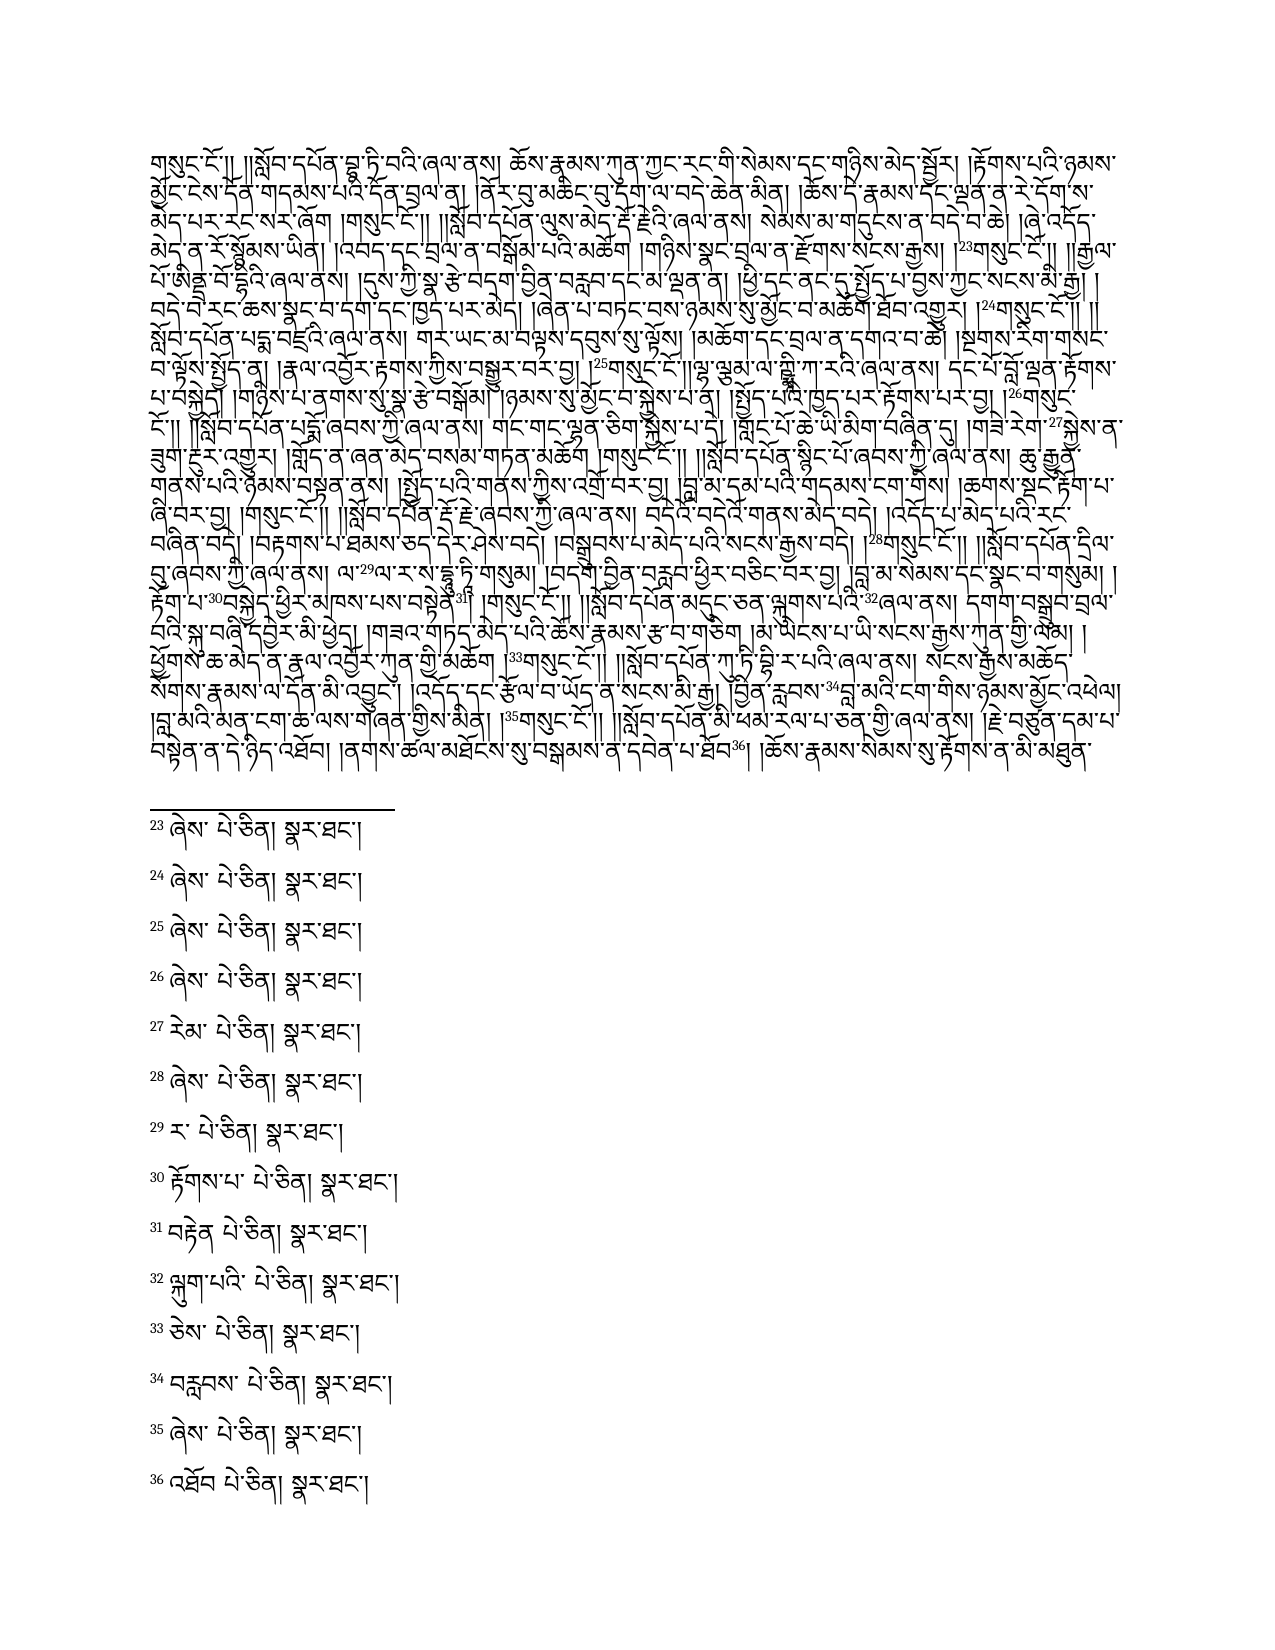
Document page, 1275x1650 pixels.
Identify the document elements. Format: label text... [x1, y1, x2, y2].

text ༄༅། །དཔལ་ཨུ་རྒྱན་དུ་ཚོགས་འཁོར་བྱས་པའི་དུས་སུ་རྣལ་འབྱོར་པ་གྲུབ་པ་ཐོབ་པ་བཞི་བཅུས་རྡོ་རྗེའི་མགུར་བཞེངས་པ་ཉམས་ཀྱི་མན་ངག་ཐིག་ལེ་གསེར་གྱི་ཕྲེང་བ།༄༅། །བླ་མ་རྣམས་ལ་ཕྱག་འཚལ་ལོ། །སློབ་དཔོན་ཀླུ་སྒྲུབ་ཀྱི་ཞལ་ནས།གང་གིས་མ་རྟོགས་པ་ཡིས་རྟོགས་པའི་སྤྱོད་པ་མི་བྱ་སྟེ། །བྱས་ན་རྒྱལ་པོའི་ཁྲིམས་ལ་དམངས་ཀྱི་གནོད་པ་བྱས་པ་བཞིན། །རྟོགས་པ་རྣམས་ཀྱིས་མ་རྟོགས་པ་ཡི་སྤྱོད་པ་མི་བྱ་སྟེ། །བྱས་ན་གླང་ཆེན་དག་ནི་འདམ་དུ་བྱིང་བ་འདྲ། །གསུང་ངོ་།། །།སློབ་དཔོན་ས་ར་ཧའི་ཞལ་ནས།ཀྱེ་ཧོ་གྲོགས་དག་ལྷན་ཅིག་སྐྱེས་པ་སྟེ། །གཞན་ནས་རྙེད་མིན་ཞལ་ལ་དྲིས། །དོན་དམ་གཞན་གྱི་ངོ་བོ་དེ་རྟོགས་ན། །ཡིད་ནི་གར་འཆིང་རླུང་ཡང་ཆད་པ་མེད། །གསུང་ངོ་།། །།སློབ་དཔོན་ཏོག་ཙེ་པའི་ཞལ་ནས། ཐ་མལ་ཤེས་པ་སྙིང་གི་དབུས་སུ་སད། །ཚོགས་དྲུག་དག་ན་བདེ་ཆེན་རྒྱུན་མི་འཆད། །བརྟགས་པ་ཐམས་ཅད་དོན་མེད་གཡེང་བའི་རྒྱུ། །སྒོམ་དུ་མེད་པས་གཉུག་མའི་ངང་ལ་ཞོག །གསུང་ངོ་།། །།སློབ་དཔོན་ས་མནྟ་བཛྲའི་ཞལ་ནས། ཕྱག་རྒྱ་ཆེན་པོ་རང་ལ་ལྷུན་གྱིས་གྲུབ་པ་སྟེ། །མི་བསམ་མི་རིག་འབད་པ་མེད་པར་ངང་གིས་ཞོག །ཆད་པ་མེད་དེ་སྔོན་དུ་ཉམས་མྱོང་རང་གིས་རིག །རྟག་པར་མི་འགྱུར་མངོན་ཞེན་མེད་པར་ཟུང་དུ་འཇུག །གསུང་ངོ་།། །།སློབ་དཔོན་ཀ་ན་པའི་ཞལ་ནས། ཤིང་རྟའི་འཁོར་ལོ་གཅིག་དང་མི་ལྡན་འགྲོ་བར་མི་ནུས་བཞིན། །སྦྱིན་སོགས་འབད་པ་བྱས་ཀྱང་བླ་མའི་མན་ངག་མེད་ན་དངོས་གྲུབ་དམ་པ་མེད། །བྱ་རྒོད་རྩལ་རྫོགས་འདབ་མར་བཅས་པ་དག་ནི་མཁའ་ལ་སྤྱོད་ཅིང་རྒྱུག །སྐལ་བཟང་རྣལ་འབྱོར་དམ་པ་རྣམས་ནི་དབང་དང་བྱིན་བརླབས་དམ་པའི་འོག་ཏུ་ཆུད་ཅིང་བདེ། །གསུང་ངོ་།། །།ཀམྤ་ལའི་ཞལ་ནས། ཟབ་ཅིང་རྒྱ་ཆེ་རྒྱ་མཚོ་ནོར་བུས་གང་བ་ལ། །ཀླུ་ཡི་རྒྱལ་པོ་རྣམས་ཀྱིས་མངའ་མཛོད་ངོ་མཚར་ཆེ། །སྣང་གྲགས་ཐམས་ཅད་ཡེ་ནས་ཆོས་སྐུ་ཡིན་པ་ལ། །རྟོགས་དང་ཉམས་མྱོང་ལྡན་པས་མངའ་མཛོད་ངོ་མཚར་ཆེ། །གསུང་ངོ་།། །།སློབ་དཔོན་ལཱུ་ཡི་པའི་ཞལ་ནས། ཁྱི་རྒོད་རབ་ཏུ་མི་སྲུན་སྣ་ལ་སྦྲང་རྩི་བྱུགས་ན་ཕྱོགས་རྣམས་ཀུན་ཏུ་ཟ་བར་བྱེད། །བློ་དམན་སྐལ་བ་དམ་པའི་གང་ཟག་རྣམས་ལ་དབང་དང་གདམས་ངག་བྱིན་པས་རང་རྒྱུད་བསྲེག །གླང་ཆེན་དཔའ་ལ་བརྟན་པའི་སྣ་ལ་རལ་གྲི་བསྐུར་བས་དགྲ་དཔུང་འཇོམས། །སྐལ་བཟང་བློ་ལྡན་སྐྱེ་མེད་རྟོགས་པ་རྣམས་ཀྱིས་ཐུགས་ཕྲད་དག་གི་རྣམ་རྟོག་འཇོམས། །གསུང་ངོ་།། །།སློབ་དཔོན་ཏི་ལོ་པའི་ཞལ་ནས། རི་རབ་གསེར་གྱི་ངོས་ལ་བྱ་གནས་པ། །བྱ་ཡི་རང་བཞིན་བོར་ནས་གསེར་དུ་སྣང་། །མཁས་པ་གང་གིས་སྐྱེ་བ་མེད་རྟོགས་ན། །དངོས་པོའི་རང་བཞིན་བོར་ནས་བདེ་བ་ཆེ། །གསུང་ངོ་།། །།ཏི་ལོ་པའི་ཞལ་ནས། བདག་ཉིད་གདོད་མ་ཉིད་ནས་སངས་རྒྱས་ཡིན་པ་ལ། །མ་རྟོགས་དབང་གིས་སངས་རྒྱས་ཉིད་དུ་མ་མཐོང་ངོ་། །གཉིས་མེད་གང་གིས་རྟོགས་པ་དེ་ནི་ཕྱག་རྒྱ་ཆེ། །རྟོགས་པའི་ཡུལ་ན་མཐོང་བ་མེད་ཅིང་རྟོགས་པ་མེད། །གསུང་ངོ་།། །།སློབ་དཔོན་ཤེས་རབ་བཟང་པོའི་ཞལ་ནས། བྱིས་པ་ཆུང་ངུ་གསོས་ནས་གྱད་ཀྱི་སྟོབས་དང་ལྡན་པ་བཞིན། །བློ་ཆུང་རྣམས་ཀྱང་བླ་མའི་གདམས་ངག་དག་གིས་བྲིད་པས་ཐེག་པ་ཆེ། །རླུང་མཁྲིས་བད་ཀན་འདུས་པའི་ནད་རྣམས་སྨན་གྱིས་སེལ་བ་ལྟར། །ང་དང་བདག་ཏུ་འཛིན་པའི་ནད་རྣམས་བླ་མའི་གདམས་ངག་དག་གིས་སྐད་ཅིག་ཉིད་ལ་བསྲེག །གསུང་ངོ་།། །།སློབ་དཔོན་ནཱ་རོ་པའི་ཞལ་ནས། འཁོར་ལོས་སྒྱུར་རྒྱལ་དཔུང་གི་ཚོགས་རྣམས་ཀྱིས། །གླིང་རྣམས་ཀུན་ལ་དབང་བསྒྱུར་བཞིན། །ལྷན་ཅིག་སྐྱེས་པའི་རོ་རྙེད་པས། །འཁོར་བ་དག་ལ་དབང་བསྒྱུར་ངོ་མཚར་ཆེ། །གསུང་ངོ་།། །།སློབ་དཔོན་ཌོམྦི་པ་ཆུང་བའི་ཞལ་ནས། གསེར་འགྱུར་རྩི་ཡི་ནུས་པ་ཡིས། །ལྕགས་རྣམས་གསེར་དུ་འགྱུར་བ་བཞིན། །རིན་ཆེན་དབང་གི་ནུས་པ་ཡིས། །ཉོན་མོངས་ཡེ་ཤེས་གཉིས་མེད་འགྱུར། །ཞེས་གསུང་ངོ་།། །།སློབ་དཔོན་ཛ་བ་རི་པའི་ཞལ་ནས། སྐྱེ་མེད་རྟོགས་ཀྱང་ཉམས་མྱོང་བྲལ། །དེ་ཡང་སྲིན་མོའི་ལག་ཏུ་བུ་ཁྱེར་འདྲ། །ཉམས་སུ་མྱོང་ཡང་གནས་ལུགས་མ་རྟོགས་ན། །དེ་ཡང་གླང་ཆེན་ལྕགས་ཀྱུས་ཕྲོགས་པ་འདྲ། །ཞེས་གསུང་ངོ་།། །།སློབ་དཔོན་བ་སུ་དྷ་རའི་ཞལ་ནས། གང་གིས་མ་རྟོགས་བར་དུ་རོ་འདི་འབྲས་ཆན་དག་དང་ཁྱད་པར་ཆེ། །དེ་བཞིན་མ་རྟོགས་བར་དུ་སངས་རྒྱས་སེམས་ཅན་ཁྱད་པར་བརྟགས། །རྟོགས་པའི་དུས་ན་འཁོར་བ་དག་ཀྱང་སངས་རྒྱས་ཆེ། །དེ་ཕྱིར་རྟོགས་དང་མ་རྟོགས་དག་ཀྱང་དབྱེ་བར་དཀའ་བས་ཁྱད་པར་མེད། །གསུང་ངོ་།། །།སློབ་དཔོན་ཕྱོགས་ཀྱི་གླང་པོའི་ཞལ་ནས།བྱ་བ་གཏོང་བ་མན་ངག་ཡིན། །ཞེ་འདོད་མེད་ན་རྟོགས་པ་ཡིན། །བསྒྲུབ་བྱ་མེད་ན་སྤྱོད་པ་ཡིན། །སྨྲ་བརྗོད་མེད་ན་ཉམས་མྱོང་ཡིན། །བླང་དོར་མེད་ན་འབྲས་བུ་ཡིན། །གསུང་ངོ་།། །།སློབ་དཔོན་ཌོམྦི་ཧེ་རུ་ཀའི་ཞལ་ནས། རྟོགས་པ་ཡིད་བཞིན་ནོར་བུ་ལ། །ཉམས་སུ་མྱོང་བས་མདོག་ཕྱུང་ལ། །སྤྱོད་པའི་ནུས་པས་དགོས་འདོད་འབྱུང་། །རོ་སྙོམས་ལྡན་པ་རྣམས་ཀྱིས་འགྲུབ། །གསུང་ངོ་།། །།སློབ་དཔོན་ཨ་བ་དྷཱུ་ཏཱིའི་ཞལ་ནས། །ཐབས་དང་ཤེས་རབ་ཨན་ཛ་ལ། །བླ་མའི་ཆུ་བོའི་རྒྱུན་གྱིས་རབ་ཏུ་རྒྱལ། །ལྷན་ཅིག་སྐྱེས་པའི་དཔག་བསམ་ཤིང་དག་ལ། །འབྲས་བུ་ལྷུན་གྲུབ་རང་ལ་རྫོགས་པར་འབྱུང་། །གསུང་ངོ་།། །།སློབ་དཔོན་དཱ་རི་ཀ་པའི་ཞལ་ནས། །རང་ལ་བདེ་ཆེན་ཡོད་ཀྱང་མ་རྟོགས་འཁྲུལ་པས་བསྒྲིབས། །བདེ་ཆེན་གསལ་བར་འདོད་ན་ཚོགས་གཉིས་བསག་པར་བྱ། །ཚོགས་གཉིས་མ་བསགས་བསྐལ་པ་བརྒྱ་རུ་འབད་བྱས་ཀྱང་། །དོན་མེད་དོན་དང་མི་ལྡན་བདེ་ཆེན་རྟོགས་མི་འགྱུར། །གསུང་ངོ་།། །།སློབ་དཔོན་ནག་པོ་ཞབས་ཀྱི་ཞལ་ནས། དུས་གསུམ་སངས་རྒྱས་ངོ་བོ་གཅིག །དེ་ཡི་རང་བཞིན་བྱང་ཆུབ་སེམས། །རྟོགས་པར་འདོད་ན་ཇི་བཞིན་ཞོག །གོམས་པར་བྱས་ན་མངོན་དུ་འགྱུར། །གསུང་ངོ་།། །།སློབ་དཔོན་གཅེར་བུ་ལྷུང་བཟེད་ཀྱི་ཞལ་ནས། བླ་མ་དག་ལས་དང་པོ་རང་གི་སེམས་རྟོགས་བྱ། །དེ་ནས་ཆོས་རྣམས་ཀུན་དང་ཐ་དད་མེད་བྱས་ལ། །གཉིས་མེད་གོམས་ཕྱིར་དུར་ཁྲོད་གནས་སུ་འདུག་ནས་ནི། །མཉམ་པར་བཞག་ནས་སྨྱོན་པའི་བརྟུལ་ཞུགས་དག་གིས་སྤྱད། །གསུང་ངོ་།། །།སློབ་དཔོན་རོ་ལངས་བདེ་བའི་ཞལ་ནས། རྟ་དང་གླང་པོ་རྒྱ་མཚོ་འདྲ་ན་རབ་ཏུ་བདེ། །སྤྲེའུ་ཆུ་ཡི་རི་མོ་འདྲ་ན་སྤྲོ་བར་འགྱུར། །ཆུ་བོ་ཉི་མ་སྨན་དང་འདྲ་ན་དབྱེར་མི་ཕྱེད། །གཙུག་ཕུད་མིག་དང་འཁོར་ལོ་ལྟ་བུར་འབྲས་བུ་ཐོབ། ། གསུང་ངོ་།། །།སློབ་དཔོན་རཱ་མ་ཕ་ལའི་ཞལ་ནས། སངས་རྒྱས་ཀུན་གྱི་སྡོམ་པའི་མཆོག །རང་གི་རྟོགས་པར་གནས་པས་ན། །གཉུག་མའི་སེམས་ཀྱིས་རྟོགས་པ་གང་། །སངས་རྒྱས་ཐམས་ཅད་དེས་མཐོང་ཡིན། །གསུང་ངོ་།། །།སློབ་དཔོན་ཀུ་ཀུ་རི་པའི་ཞལ་ནས། དབྱེར་མེད་ས་ལ་གནས་ན་ཀུན་ཀྱང་སྐལ་བ་བཟང་། །རྒྱ་མཚོའི་གཏིང་དུ་ཕྱིན་ན་དབུལ་དང་བྲལ། །རལ་གྲི་ལག་ན་ཐོགས་ན་ལོངས་སྤྱོད་ཆེ། །ཕྱོགས་མེད་ས་ལ་ཕྱིན་ན་གཉེན་དང་ཕྲད། །གསུང་ངོ་།། །།སློབ་དཔོན་སྤྱོད་པ་མཐུ་སྟོབས་ཅན་གྱི་ཞལ་ནས། །རྣལ་འབྱོར་རྣམས་ལ་གང་སྣང་ཐམས་ཅད་གདམས་པ་སྟེ། །མཐོང་བས་དེ་ཡི་སྐྱེ་མེད་རྟོགས་པས་སློབ་དཔོན་མཆོག །བྱས་པ་ཀུན་གྱི་སྐྱེ་མེད་རྟོགས་ཕྱིར་ཐབས་ཡིན་ཏེ། །དགའ་དང་མི་དགའ་བྲལ་ན་སྐྱེས་བུ་དེ་ལ་གཉིས་མེད་འབྱུང་། །ཞེས་གསུང་ངོ་།། །།སློབ་དཔོན་ཀུ་མཱ་ར་ཏྲི་ཏའི་ཞལ་ནས། གང་གིས་བླ་མའི་གདམས་པ་ལ། །དབང་བླངས་ལྷན་ཅིག་སྐྱེས་པ་ཡི། །རོ་ཡིས་ཀུན་ལ་ཁྱབ་བྱས་ཏེ། །སྐྱེ་མེད་རྒྱས་འདེབས་རྡོ་རྗེ་འཛིན། །བྱིན་བརླབས་ཤར་བས་དབྱེར་མེད་རྫོགས་སངས་རྒྱས། །གསུང་ངོ་།། །།སློབ་དཔོན་བྷ་ཏི་བའི་ཞལ་ནས། ཆོས་རྣམས་ཀུན་ཀྱང་རང་གི་སེམས་དང་གཉིས་མེད་སྦྱོར། །རྟོགས་པའི་ཉམས་མྱོང་ངེས་དོན་གདམས་པའི་དོན་བྲལ་ན། །ནོར་བུ་མཆིང་བུ་དག་ལ་བདེ་ཆེན་མིན། །ཆོས་དེ་རྣམས་དང་ལྡན་ན་རེ་དོག་ས་མེད་པར་རང་སར་ཞོག །གསུང་ངོ་།། །།སློབ་དཔོན་ལུས་མེད་རྡོ་རྗེའི་ཞལ་ནས། སེམས་མ་གདུངས་ན་བདེ་བ་ཆེ། །ཞེ་འདོད་མེད་ན་རོ་སྙོམས་ཡིན། །འབད་དང་བྲལ་ན་བསྒོམ་པའི་མཆོག །གཉིས་སྣང་བྲལ་ན་རྫོགས་སངས་རྒྱས། །གསུང་ངོ་།། །།རྒྱལ་པོ་ཨིནྡྲ་བོ་དྷིའི་ཞལ་ནས། །དུས་ཀྱི་སྣ་རྩེ་བདག་བྱིན་བརླབ་དང་མ་ལྡན་ན། །ཕྱི་དང་ནང་དུ་སྤྱོད་པ་བྱས་ཀྱང་སངས་མི་རྒྱ། །བདེ་བ་རང་ཆས་སྣང་བ་དག་དང་ཁྱད་པར་མེད། །ཞེན་པ་བཏང་བས་ཉམས་སུ་མྱོང་བ་མཆོག་ཐོབ་འགྱུར། །གསུང་ངོ་།། །།སློབ་དཔོན་པདྨ་བཛྲའི་ཞལ་ནས། གར་ཡང་མ་བལྟས་དབུས་སུ་ལྟོས། །མཆོག་དང་བྲལ་ན་དགའ་བ་ཆེ། །སྔགས་རིག་གསང་བ་ལྟོས་སྤྱོད་ན། །རྣལ་འབྱོར་རྟགས་ཀྱིས་བསྒྱུར་བར་བྱ། །གསུང་ངོ་།།ལྷ་ལྕམ་ལ་ཀྵྨཱི་ཀ་རའི་ཞལ་ནས། དང་པོ་བློ་ལྡན་རྟོགས་པ་བསྐྱེད། །གཉིས་པ་ནགས་སུ་སྣ་རྩེ་བསྒོམ། །ཉམས་སུ་མྱོང་བ་སྐྱེས་པ་ན། །སྤྱོད་པའི་ཁྱད་པར་རྟོགས་པར་བྱ། །གསུང་ངོ་།། །།སློབ་དཔོན་པདྨོ་ཞབས་ཀྱི་ཞལ་ནས། གང་གང་ལྷན་ཅིག་སྐྱེས་པ་དེ། །གླང་པོ་ཆེ་ཡི་མིག་བཞིན་དུ། །གཟེ་རེག་སྐྱེས་ན་ཟུག་རྔུར་འགྱུར། །གློད་ན་ཞན་མེད་བསམ་གཏན་མཆོག །གསུང་ངོ་།། །།སློབ་དཔོན་སྙིང་པོ་ཞབས་ཀྱི་ཞལ་ནས། ཆུ་རྒྱུན་གནས་པའི་ཉམས་བསྟན་ནས། །སྤྱོད་པའི་གནས་ཀྱིས་འགྲོ་བར་བྱ། །བླ་མ་དམ་པའི་གདམས་ངག་གིས། །ཆགས་སྡང་རྟོག་པ་ཞི་བར་བྱ། །གསུང་ངོ་།། །།སློབ་དཔོན་རྡོ་རྗེ་ཞབས་ཀྱི་ཞལ་ནས། བདེའོ་བདེའོ་གནས་མེད་བདེ། །འདོད་པ་མེད་པའི་རང་བཞིན་བདེ། །བརྟགས་པ་ཐམས་ཅད་དེར་ཤེས་བདེ། །བསྒྲུབས་པ་མེད་པའི་སངས་རྒྱས་བདེ། །གསུང་ངོ་།། །།སློབ་དཔོན་དྲིལ་བུ་ཞབས་ཀྱི་ཞལ་ནས། ལ་ལ་ར་ས་དྷཱུ་ཏཱི་གསུམ། །བདག་བྱིན་བརླབ་ཕྱིར་བཅིང་བར་བྱ། །བླ་མ་སེམས་དང་སྣང་བ་གསུམ། །རྟོག་པ་བསྐྱེད་ཕྱིར་མཁས་པས་བསྟེན། །གསུང་ངོ་།། །།སློབ་དཔོན་མདུང་ཅན་ལྐུགས་པའི་ཞལ་ནས། དགག་བསྒྲུབ་བྲལ་བའི་སྐུ་བཞི་དབྱེར་མི་ཕྱེད། །གཟའ་གཏད་མེད་པའི་ཆོས་རྣམས་རྩ་བ་གཅིག །མ་ཡེངས་པ་ཡི་སངས་རྒྱས་ཀུན་གྱི་ལམ། །ཕྱོགས་ཆ་མེད་ན་རྣལ་འབྱོར་ཀུན་གྱི་མཆོག །གསུང་ངོ་།། །།སློབ་དཔོན་ཀུ་ཏི་བྷི་ར་པའི་ཞལ་ནས། སངས་རྒྱས་མཆོད་སོགས་རྣམས་ལ་དོན་མི་འབྱུང་། །འདོད་དང་རྩོལ་བ་ཡོད་ན་སངས་མི་རྒྱ། །བྱིན་རླབས་བླ་མའི་ངག་གིས་ཉམས་མྱོང་འཕེལ། །བླ་མའི་མན་ངག་ཆ་ལས་གཞན་གྱིས་མིན། །གསུང་ངོ་།། །།སློབ་དཔོན་མི་ཕམ་རལ་པ་ཅན་གྱི་ཞལ་ནས། །རྗེ་བཙུན་དམ་པ་བསྟེན་ན་དེ་ཉིད་འཐོབ། །ནགས་ཚལ་མཐོངས་སུ་བསྒམས་ན་དབེན་པ་ཐོབ། །ཆོས་རྣམས་སེམས་སུ་རྟོགས་ན་མི་མཐུན་མེད། །ནམ་མཁའི་འོ་མ་འཐུངས་ན་ཚིམ་པར་འགྱུར། །གསུང་ངོ་།། །།སློབ་དཔོན་ཞི་བའི་དབང་ཕྱུག་གི་ཞལ་ནས། བདེ་བ་སྟོང་པ་མཐའ་དང་བྲལ་རྟོགས་ན། །དཔག་བསམ་ཤིང་ལ་བརྟེན་པས་ཉེས་བྲལ་ཏེ། །མཚོ་ལས་སྐྱེས་བུ་རྒྱལ་བས་འགྲོ་ཤེས་ན། །བྲམ་ཟེ་ཕ་དང་མ་ལ་བུ་སྐྱེ་འགྱུར། །གསུང་ངོ་།། །།རྣལ་འབྱོར་མ་དྷརྨའི་ཞལ་ནས། གོ་ཆ་ཆེན་པོ་གོན་ནས་ཀྱང་། །ནོར་བུ་ལྟ་བུའི་སྙིང་སྟོབས་ཀྱིས། །རང་གི་སེམས་ལ་ཆུ་བཏང་སྟེ། །མི་རོའི་ཁོག་པར་ངེས་ཞུགས་ནས། །སྐྱེ་བ་བདུན་པའི་ཤ་ཟོས་ན། །ནམ་མཁའ་ལ་ནི་བྱ་བཞིན་ནོ། །གསུང་ངོ་།། །།སློབ་དཔོན་མཻ་ཏྲི་པའི་ཞལ་ནས། བདེ་དང་སྟོང་པ་དབྱེར་མེད་སྙིང་ག་པདྨ་དག་ལ་རྫོགས། །སྐྱེ་མེད་ཡིད་ལ་བྱེད་པ་བསམ་གྱིས་མི་ཁྱབ་བདེ་བ་ཆེན་པོའི་སེམས། །སྣང་གྲགས་ཐམས་ཅད་རོ་མཉམ་གསུམ་དུ་རྣལ་འབྱོར་པ་ཡིས་སྤྱད། །རྗེས་སུ་བདག་གིས་བྱིན་བརླབས་ཤར་བས་དབྱེར་མེད་རྫོགས་སངས་རྒྱས། །གསུང་ངོ་།། །།རྣལ་འབྱོར་མ་གྷ་གྷའི་ཞལ་ནས། ཡུལ་ལ་མ་ལྟ་སེམས་ལ་འང་མ་ལྟ་ཞིག །ཞེ་འདོད་མ་བྱེད་བྱ་བ་མ་བྱེད་ཅིག །དོགས་པ་མ་འཆའ་ཉམས་པ་མ་བྱེད་པར། །གཉུག་མའི་ཤེས་པ་གང་དགའ་ཉིད་དུ་ཐོང་། །གསུང་ངོ་།། །།བྷུ་སུ་ཀུའི་ཞལ་ནས། བྱ་བ་འཁོར་བའི་སྡུག་བསྔལ་ཉིད་དུ་ཟད། །བྱ་བ་བཏང་བའི་རྣལ་འབྱོར་སེམས་རྟོགས་བྱེད། །གང་དུའང་མི་གནས་རྟག་ཆད་མཐའ་ལས་འདས། །བསྒོམ་དུ་མེད་པས་བསམ་གྱིས་མི་ཁྱབ་ཉིད། ། གསུང་ངོ་།། །།རྣལ་འབྱོར་མ་ཀང་ཀ་རའི་ཞལ་ནས། གཉིས་མེད་ཤེས་པ་ཆུ་ལ་ཆུ་བཞག་འདྲ། །རང་བཞིན་མ་བསླད་གླང་པོ་ལྟ་བུར་ཞོག །ཉམས་མྱོང་སྤྲེའུ་གང་ལྟར་བྱུང་ཡང་རུང་། །རྟོགས་པའི་ནམ་མཁའ་ཇི་ལྟར་ཁྱབ་པར་བྱ། །ཞེས་གསུང་ངོ་། །དཔལ་ཨུ་རྒྱན་དུ་ཚོགས་འཁོར་བྱས་པའི་དུས་སུ་རྣལ་འབྱོར་པ་གྲུབ་པ་ཐོབ་པ་བཞི་བཅུས་རྡོ་རྗེའི་མགུར་བཞེངས་པ་ཉམས་ཀྱི་མན་ངག་ཐིག་ལེ་གསེར་གྱི་ཕྲེང་བ་ཞེས་བྱ་བ་རྫོགས་སོ།། [150, 150, 1125, 766]
